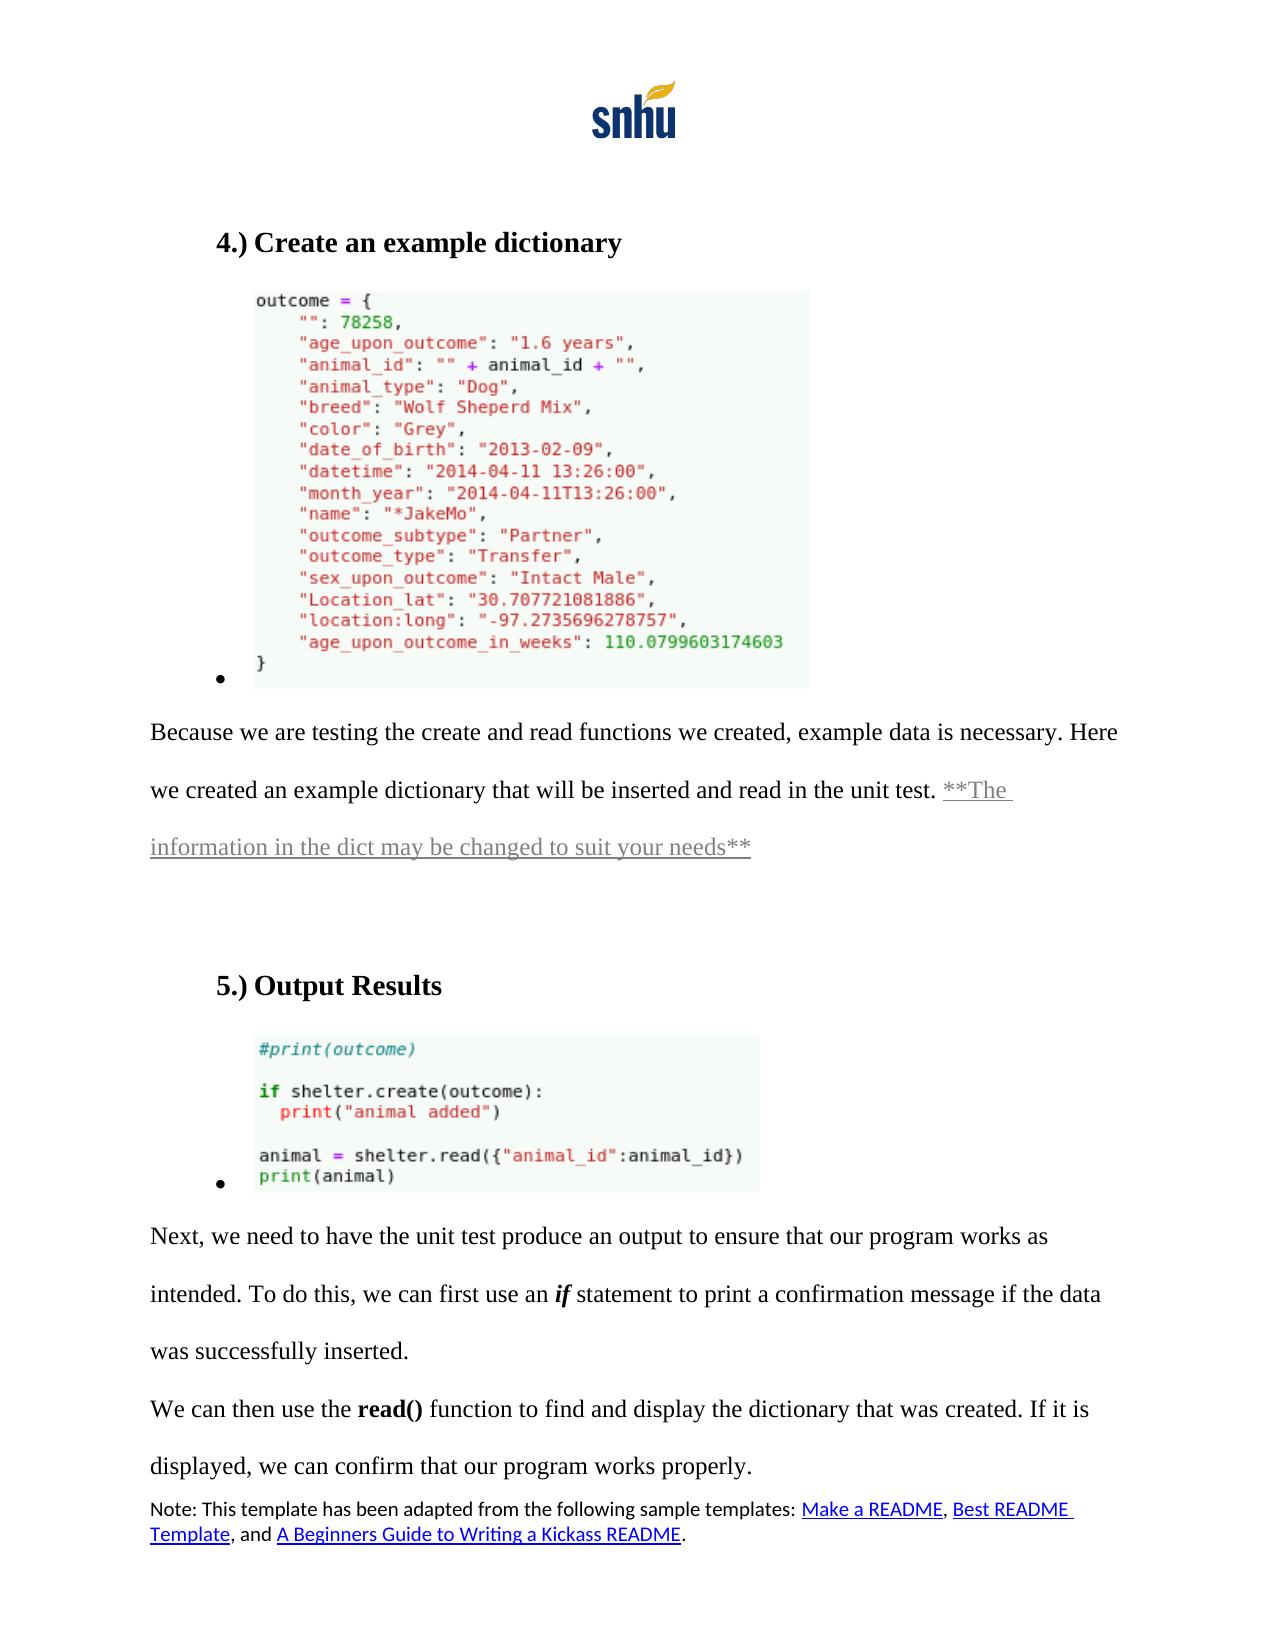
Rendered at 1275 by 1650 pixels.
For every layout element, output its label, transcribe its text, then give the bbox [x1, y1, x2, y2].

text Because we are testing the create and read functions we created, example data is necessary. Here we created an example dictionary that will be inserted and read in the unit test. **The information in the dict may be changed to suit your needs** [150, 717, 1125, 861]
text Next, we need to have the unit test produce an output to ensure that our program works as intended. To do this, we can first use an if statement to print a confirmation message if the data was successfully inserted. [150, 1221, 1125, 1365]
list Create an example dictionary [216, 225, 1125, 258]
picture [253, 292, 810, 689]
list Output Results [216, 968, 1125, 1002]
text We can then use the read() function to find and display the dictionary that was created. If it is displayed, we can confirm that our program works properly. [150, 1394, 1125, 1480]
picture [573, 75, 702, 147]
picture [253, 1035, 760, 1193]
